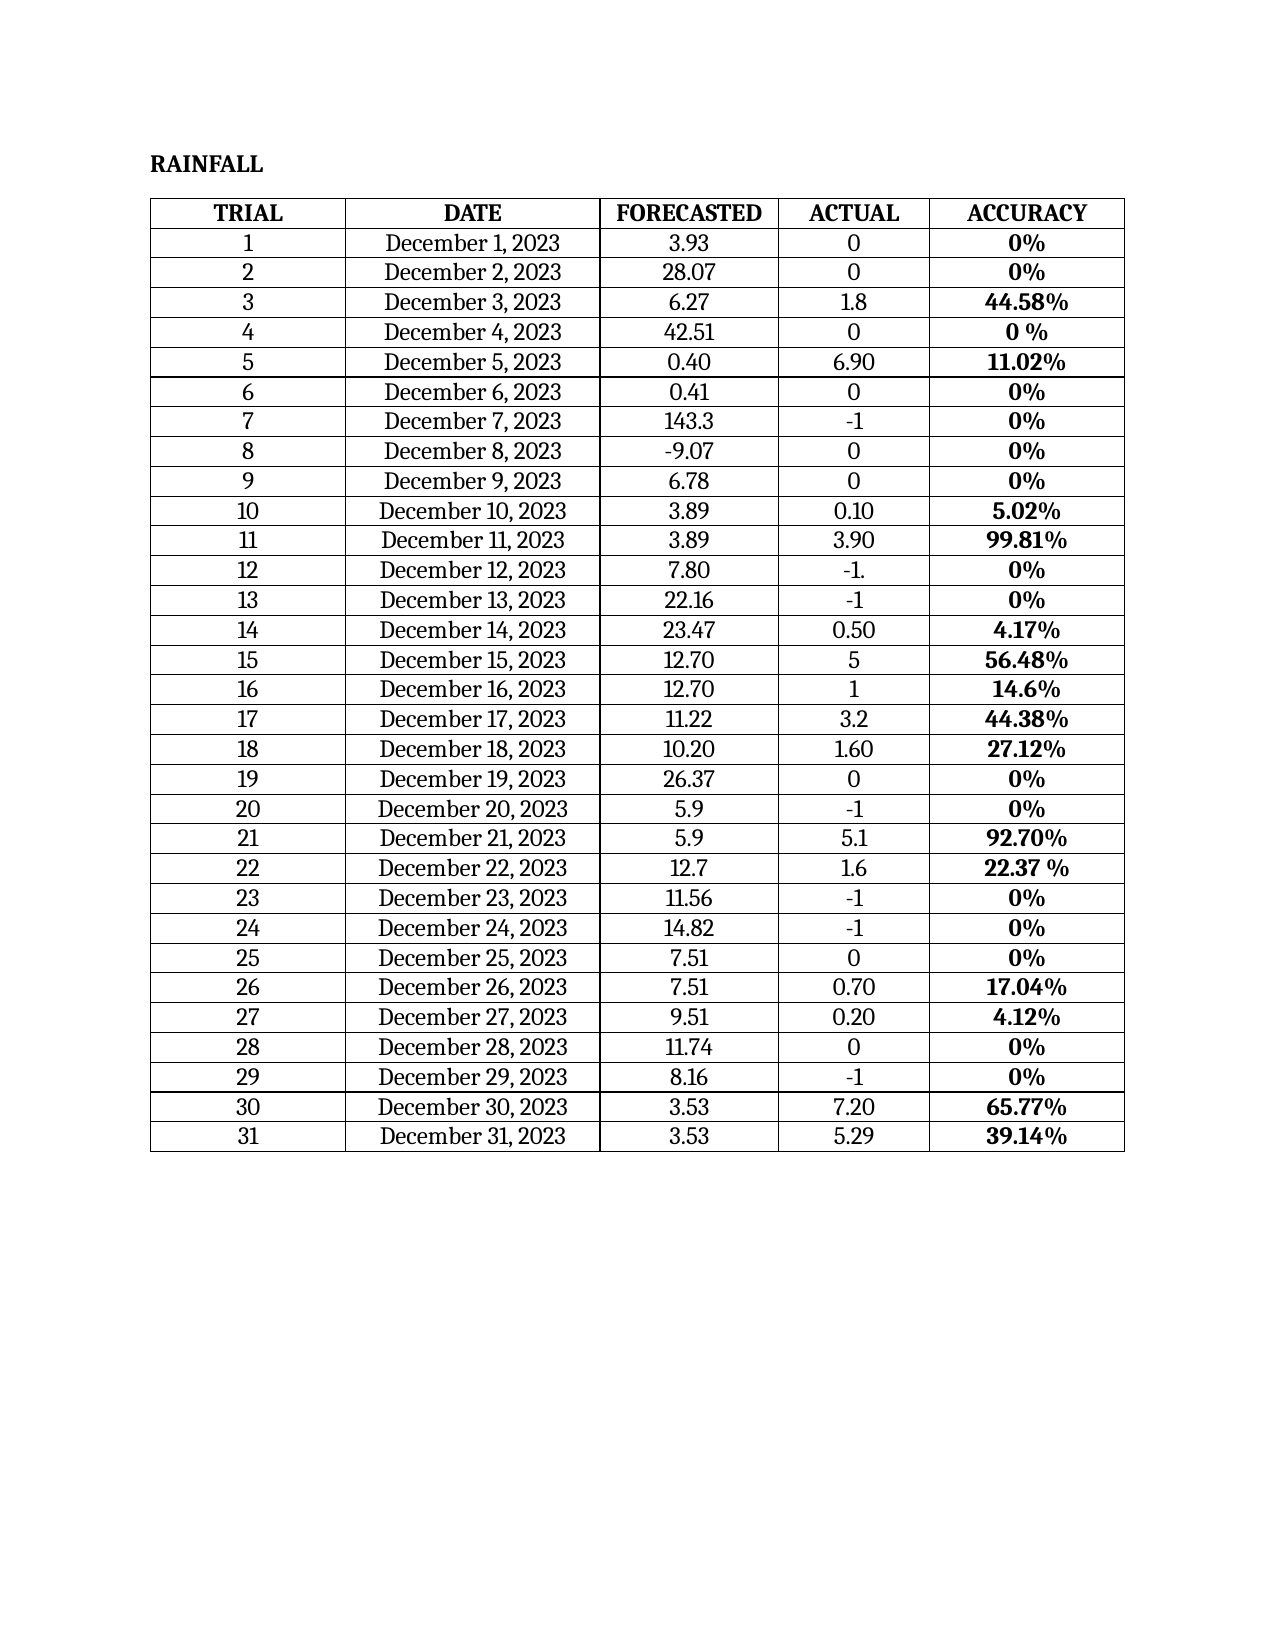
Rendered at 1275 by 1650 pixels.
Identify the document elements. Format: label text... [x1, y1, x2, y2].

table_header TRIAL [151, 199, 345, 227]
table_cell 7 [151, 407, 345, 436]
table_cell 0 [779, 258, 929, 287]
table_cell 3.89 [601, 497, 778, 525]
table_cell 5.1 [779, 824, 929, 853]
table_cell 14.6% [930, 675, 1124, 704]
table_cell 28.07 [601, 258, 778, 287]
table_cell 23 [151, 884, 345, 913]
table_cell December 20, 2023 [346, 795, 599, 823]
table_cell 3 [151, 288, 345, 317]
table_cell 14.82 [601, 914, 778, 942]
table_cell December 25, 2023 [346, 944, 599, 972]
table_cell 4.12% [930, 1003, 1124, 1032]
table_cell 12 [151, 556, 345, 585]
table_cell -1. [779, 556, 929, 585]
table_cell 44.58% [930, 288, 1124, 317]
table_cell 99.81% [930, 526, 1124, 555]
table_cell 5 [151, 348, 345, 376]
table_cell 5.9 [601, 824, 778, 853]
table_cell 26 [151, 973, 345, 1002]
table_cell 7.51 [601, 944, 778, 972]
table_cell 22.37 % [930, 854, 1124, 883]
table_cell 11.02% [930, 348, 1124, 376]
table_cell December 15, 2023 [346, 646, 599, 674]
table_cell 17 [151, 705, 345, 734]
table_cell 42.51 [601, 318, 778, 347]
table_cell 56.48% [930, 646, 1124, 674]
table_cell December 24, 2023 [346, 914, 599, 942]
table_cell 0.70 [779, 973, 929, 1002]
table_cell 5.29 [779, 1122, 929, 1151]
text RAINFALL [150, 150, 1125, 179]
table_cell December 17, 2023 [346, 705, 599, 734]
table_cell December 4, 2023 [346, 318, 599, 347]
table_cell 8.16 [601, 1063, 778, 1091]
table_cell 25 [151, 944, 345, 972]
table_cell 19 [151, 765, 345, 793]
table_cell -1 [779, 914, 929, 942]
table_cell 0% [930, 1033, 1124, 1062]
table_cell 0.20 [779, 1003, 929, 1032]
table_cell 92.70% [930, 824, 1124, 853]
table_cell 0 [779, 944, 929, 972]
table_cell December 30, 2023 [346, 1093, 599, 1121]
table_cell 1.60 [779, 735, 929, 764]
table_header ACTUAL [779, 199, 929, 227]
table_cell 12.70 [601, 675, 778, 704]
table_cell 1.8 [779, 288, 929, 317]
table_cell 0 [779, 378, 929, 406]
table_cell -1 [779, 795, 929, 823]
table_cell 11.22 [601, 705, 778, 734]
table_cell 5 [779, 646, 929, 674]
table_cell 8 [151, 437, 345, 466]
table_cell 26.37 [601, 765, 778, 793]
table_cell 11 [151, 526, 345, 555]
table_cell 0% [930, 556, 1124, 585]
table_cell 1 [779, 675, 929, 704]
table_cell 17.04% [930, 973, 1124, 1002]
table_cell 6.78 [601, 467, 778, 496]
table_cell 1 [151, 229, 345, 257]
table_cell 3.89 [601, 526, 778, 555]
table_cell December 26, 2023 [346, 973, 599, 1002]
table_cell 0.40 [601, 348, 778, 376]
table_cell 29 [151, 1063, 345, 1091]
table_cell December 28, 2023 [346, 1033, 599, 1062]
table_cell December 29, 2023 [346, 1063, 599, 1091]
table_cell 3.53 [601, 1122, 778, 1151]
table_cell December 16, 2023 [346, 675, 599, 704]
table_cell December 3, 2023 [346, 288, 599, 317]
table_cell 0 [779, 1033, 929, 1062]
table_cell 6.90 [779, 348, 929, 376]
table_cell -1 [779, 586, 929, 615]
table_cell December 7, 2023 [346, 407, 599, 436]
table_cell 7.51 [601, 973, 778, 1002]
table_cell 0% [930, 884, 1124, 913]
table_cell December 6, 2023 [346, 378, 599, 406]
table_cell -1 [779, 1063, 929, 1091]
table_cell December 12, 2023 [346, 556, 599, 585]
table_cell 24 [151, 914, 345, 942]
table_cell 9.51 [601, 1003, 778, 1032]
table_cell 7.20 [779, 1093, 929, 1121]
table_cell 0% [930, 1063, 1124, 1091]
table_cell 3.2 [779, 705, 929, 734]
table_header ACCURACY [930, 199, 1124, 227]
table_cell 0% [930, 944, 1124, 972]
table_cell 0 [779, 467, 929, 496]
table_cell December 19, 2023 [346, 765, 599, 793]
table_cell 12.7 [601, 854, 778, 883]
table_cell 0.10 [779, 497, 929, 525]
table_cell 0% [930, 378, 1124, 406]
table_cell December 11, 2023 [346, 526, 599, 555]
table_cell 9 [151, 467, 345, 496]
table_cell 0 [779, 318, 929, 347]
table_cell 7.80 [601, 556, 778, 585]
table_cell 10 [151, 497, 345, 525]
table_cell 1.6 [779, 854, 929, 883]
table_cell 0 [779, 229, 929, 257]
table_cell December 27, 2023 [346, 1003, 599, 1032]
table_cell 5.9 [601, 795, 778, 823]
table_cell 14 [151, 616, 345, 644]
table_cell 20 [151, 795, 345, 823]
table_cell 23.47 [601, 616, 778, 644]
table_header DATE [346, 199, 599, 227]
table_cell 4 [151, 318, 345, 347]
table_cell 13 [151, 586, 345, 615]
table_cell 27 [151, 1003, 345, 1032]
table_cell 30 [151, 1093, 345, 1121]
table_cell 0% [930, 407, 1124, 436]
table_cell 0 [779, 765, 929, 793]
table_cell 0% [930, 467, 1124, 496]
table_cell 11.74 [601, 1033, 778, 1062]
table_cell 0% [930, 258, 1124, 287]
table_cell December 14, 2023 [346, 616, 599, 644]
table_cell 0% [930, 437, 1124, 466]
table_cell 2 [151, 258, 345, 287]
table_cell 0 [779, 437, 929, 466]
table_cell December 8, 2023 [346, 437, 599, 466]
table_cell 143.3 [601, 407, 778, 436]
table_cell 39.14% [930, 1122, 1124, 1151]
table_cell 3.93 [601, 229, 778, 257]
table_cell 3.53 [601, 1093, 778, 1121]
table_cell December 13, 2023 [346, 586, 599, 615]
table_cell 16 [151, 675, 345, 704]
table_cell 0 % [930, 318, 1124, 347]
table_cell 15 [151, 646, 345, 674]
table_cell 6 [151, 378, 345, 406]
table_cell 18 [151, 735, 345, 764]
table_cell December 9, 2023 [346, 467, 599, 496]
table_cell 44.38% [930, 705, 1124, 734]
table_cell 0% [930, 795, 1124, 823]
table_cell December 31, 2023 [346, 1122, 599, 1151]
table_cell 31 [151, 1122, 345, 1151]
table_cell December 18, 2023 [346, 735, 599, 764]
table_cell 6.27 [601, 288, 778, 317]
table_cell 0% [930, 586, 1124, 615]
table_cell 27.12% [930, 735, 1124, 764]
table_cell -9.07 [601, 437, 778, 466]
table_cell 0% [930, 765, 1124, 793]
table_cell 65.77% [930, 1093, 1124, 1121]
table_cell 4.17% [930, 616, 1124, 644]
table_cell 21 [151, 824, 345, 853]
table_cell 11.56 [601, 884, 778, 913]
table_header FORECASTED [601, 199, 778, 227]
table_cell December 23, 2023 [346, 884, 599, 913]
table_cell 5.02% [930, 497, 1124, 525]
table_cell 22 [151, 854, 345, 883]
table_cell December 21, 2023 [346, 824, 599, 853]
table_cell December 10, 2023 [346, 497, 599, 525]
table_cell 12.70 [601, 646, 778, 674]
table_cell 22.16 [601, 586, 778, 615]
table_cell December 1, 2023 [346, 229, 599, 257]
table_cell December 5, 2023 [346, 348, 599, 376]
table_cell 0.50 [779, 616, 929, 644]
table_cell -1 [779, 407, 929, 436]
table_cell 10.20 [601, 735, 778, 764]
table_cell 0.41 [601, 378, 778, 406]
table_cell December 2, 2023 [346, 258, 599, 287]
table_cell 0% [930, 914, 1124, 942]
table_cell 0% [930, 229, 1124, 257]
table_cell 3.90 [779, 526, 929, 555]
table_cell 28 [151, 1033, 345, 1062]
table_cell December 22, 2023 [346, 854, 599, 883]
table_cell -1 [779, 884, 929, 913]
